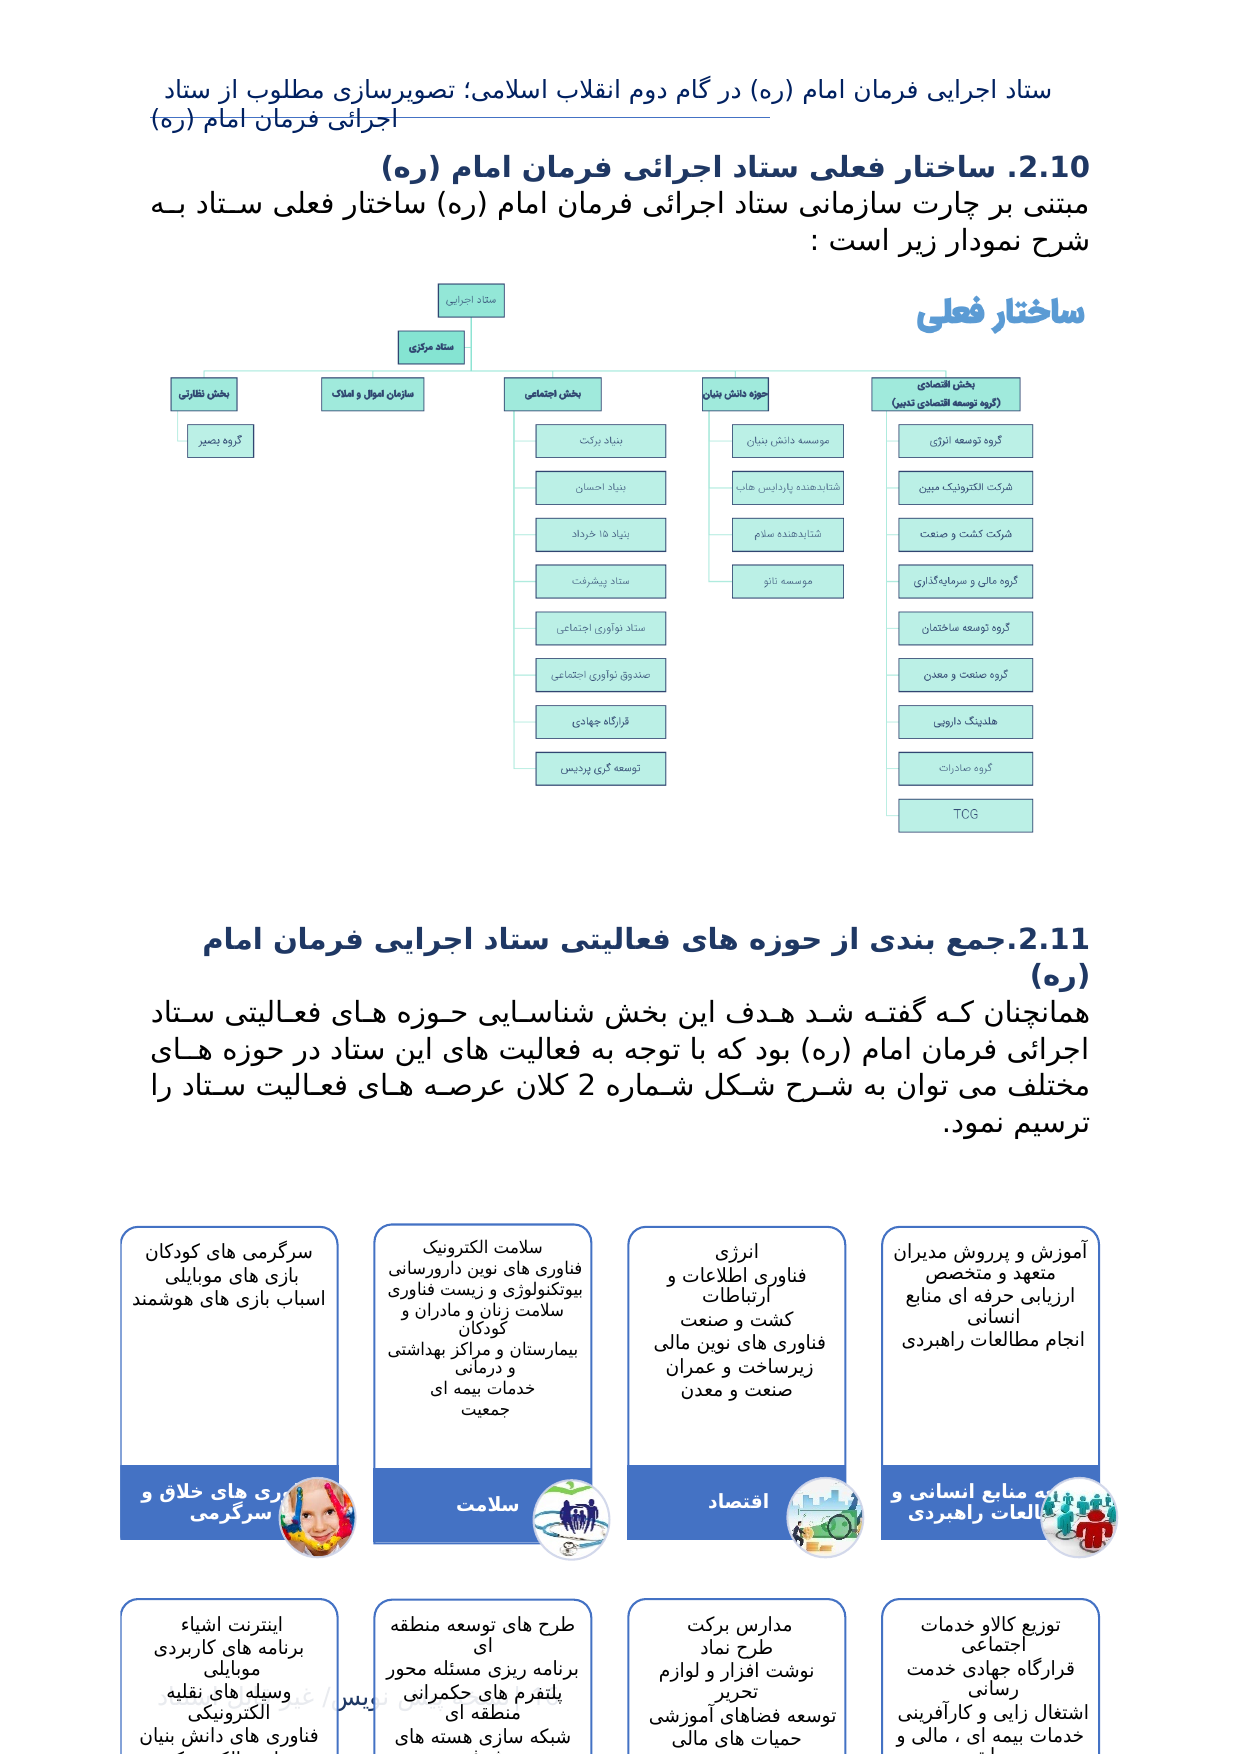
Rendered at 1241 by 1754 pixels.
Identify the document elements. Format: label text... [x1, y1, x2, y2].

text مبتنی بر چارت سازمانی ستاد اجرائی فرمان امام (ره) ساختار فعلی ستاد به شرح نمودار زیر است : [150, 187, 1090, 257]
picture [150, 276, 1090, 836]
picture [281, 1480, 354, 1556]
picture [789, 1479, 862, 1556]
picture [1043, 1480, 1116, 1556]
text همانچنان که گفته شد هدف این بخش شناسایی حوزه های فعالیتی ستاد اجرائی فرمان امام (ره) بود که با توجه به فعالیت های این ستاد در حوزه های مختلف می توان به شرح شکل شماره 2 کلان عرصه های فعالیت ستاد را ترسیم نمود. [150, 995, 1090, 1139]
subtitle 2.10. ساختار فعلی ستاد اجرائی فرمان امام (ره) [150, 150, 1090, 184]
subtitle 2.11.جمع بندی از حوزه های فعالیتی ستاد اجرایی فرمان امام (ره) [150, 922, 1090, 993]
picture [535, 1482, 608, 1558]
